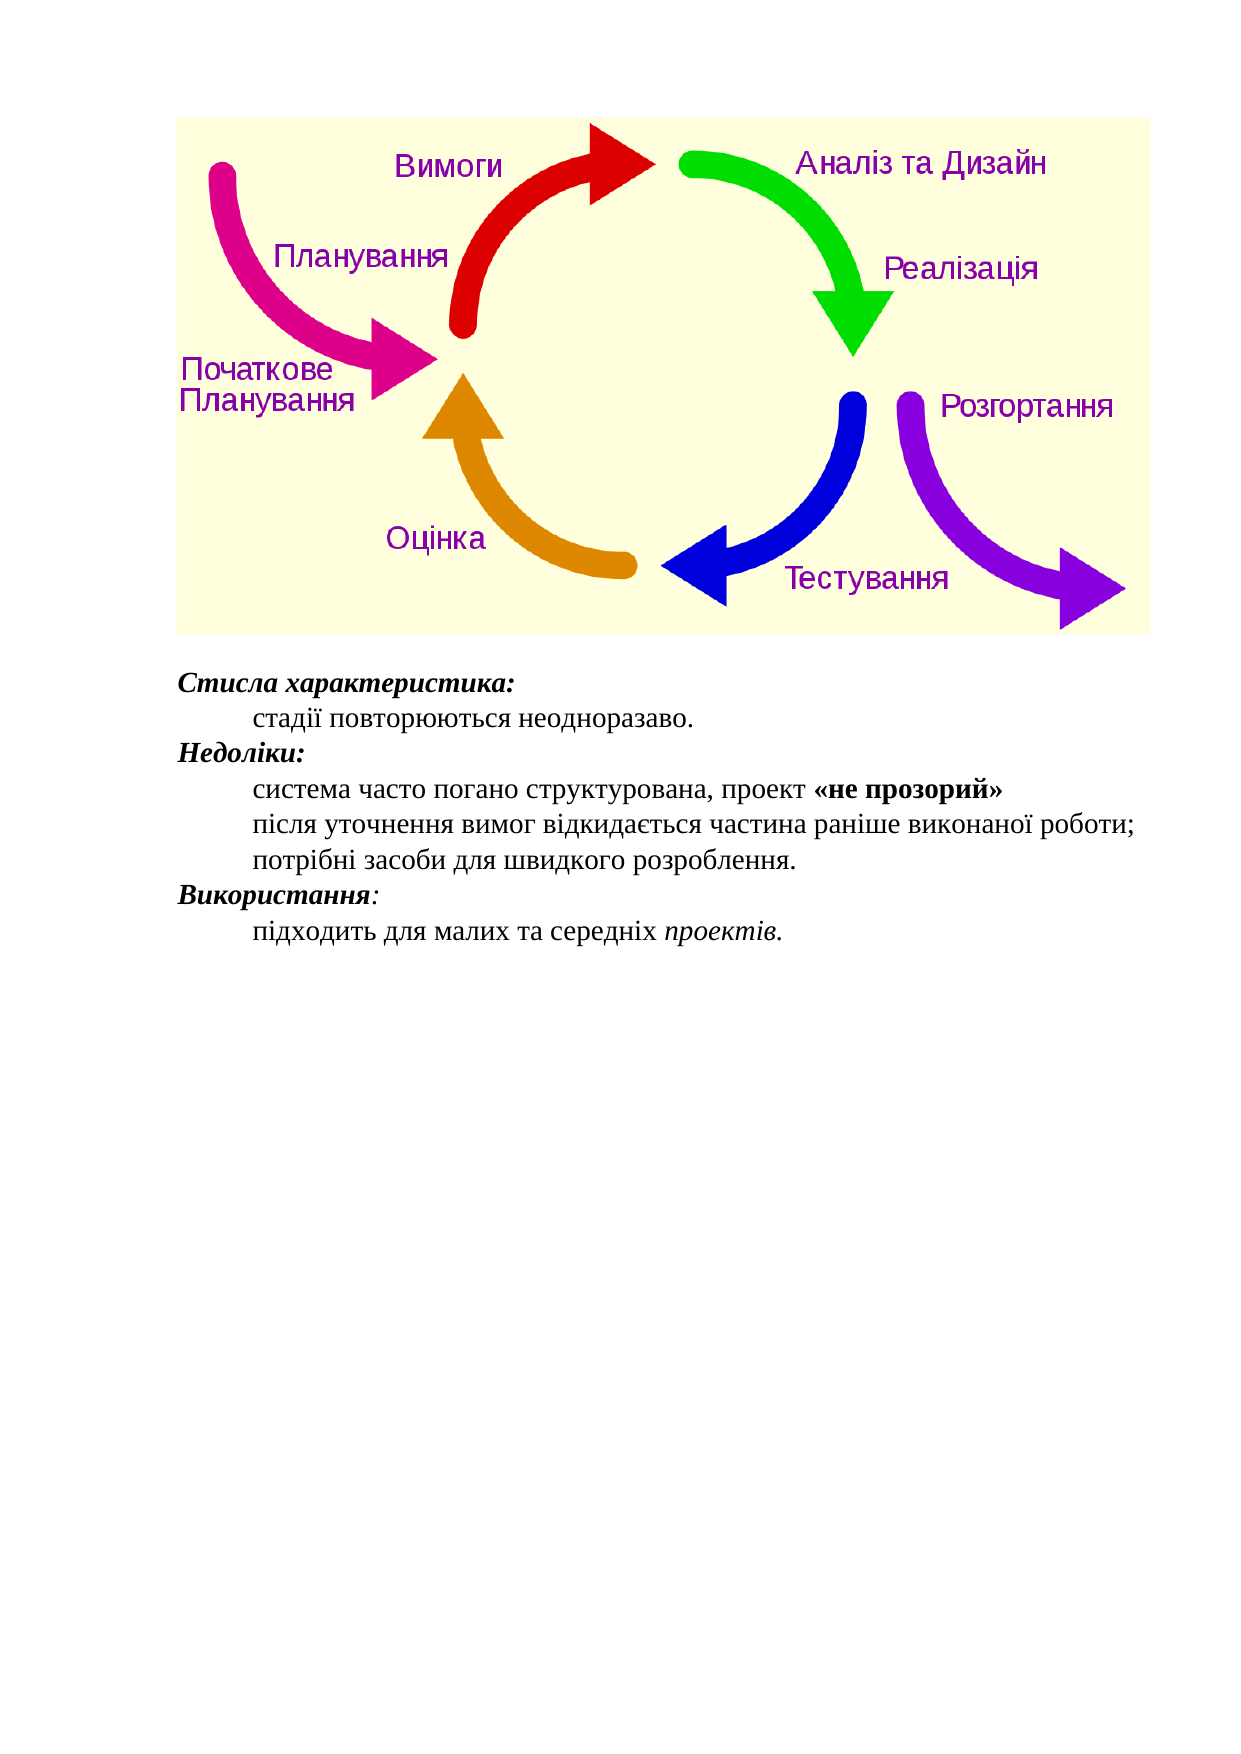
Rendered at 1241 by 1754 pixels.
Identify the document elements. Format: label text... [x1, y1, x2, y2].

text система часто погано структурована, проект «не прозорий» [177, 769, 1152, 804]
text Недоліки: [177, 734, 1152, 769]
text Використання: [177, 875, 1152, 911]
text підходить для малих та середніх проектів. [177, 911, 1152, 946]
picture [176, 118, 1151, 634]
text потрібні засоби для швидкого розроблення. [177, 840, 1152, 875]
text після уточнення вимог відкидається частина раніше виконаної роботи; [177, 804, 1152, 840]
text стадії повторюються неодноразаво. [177, 698, 1152, 734]
text Стисла характеристика: [177, 663, 1152, 698]
